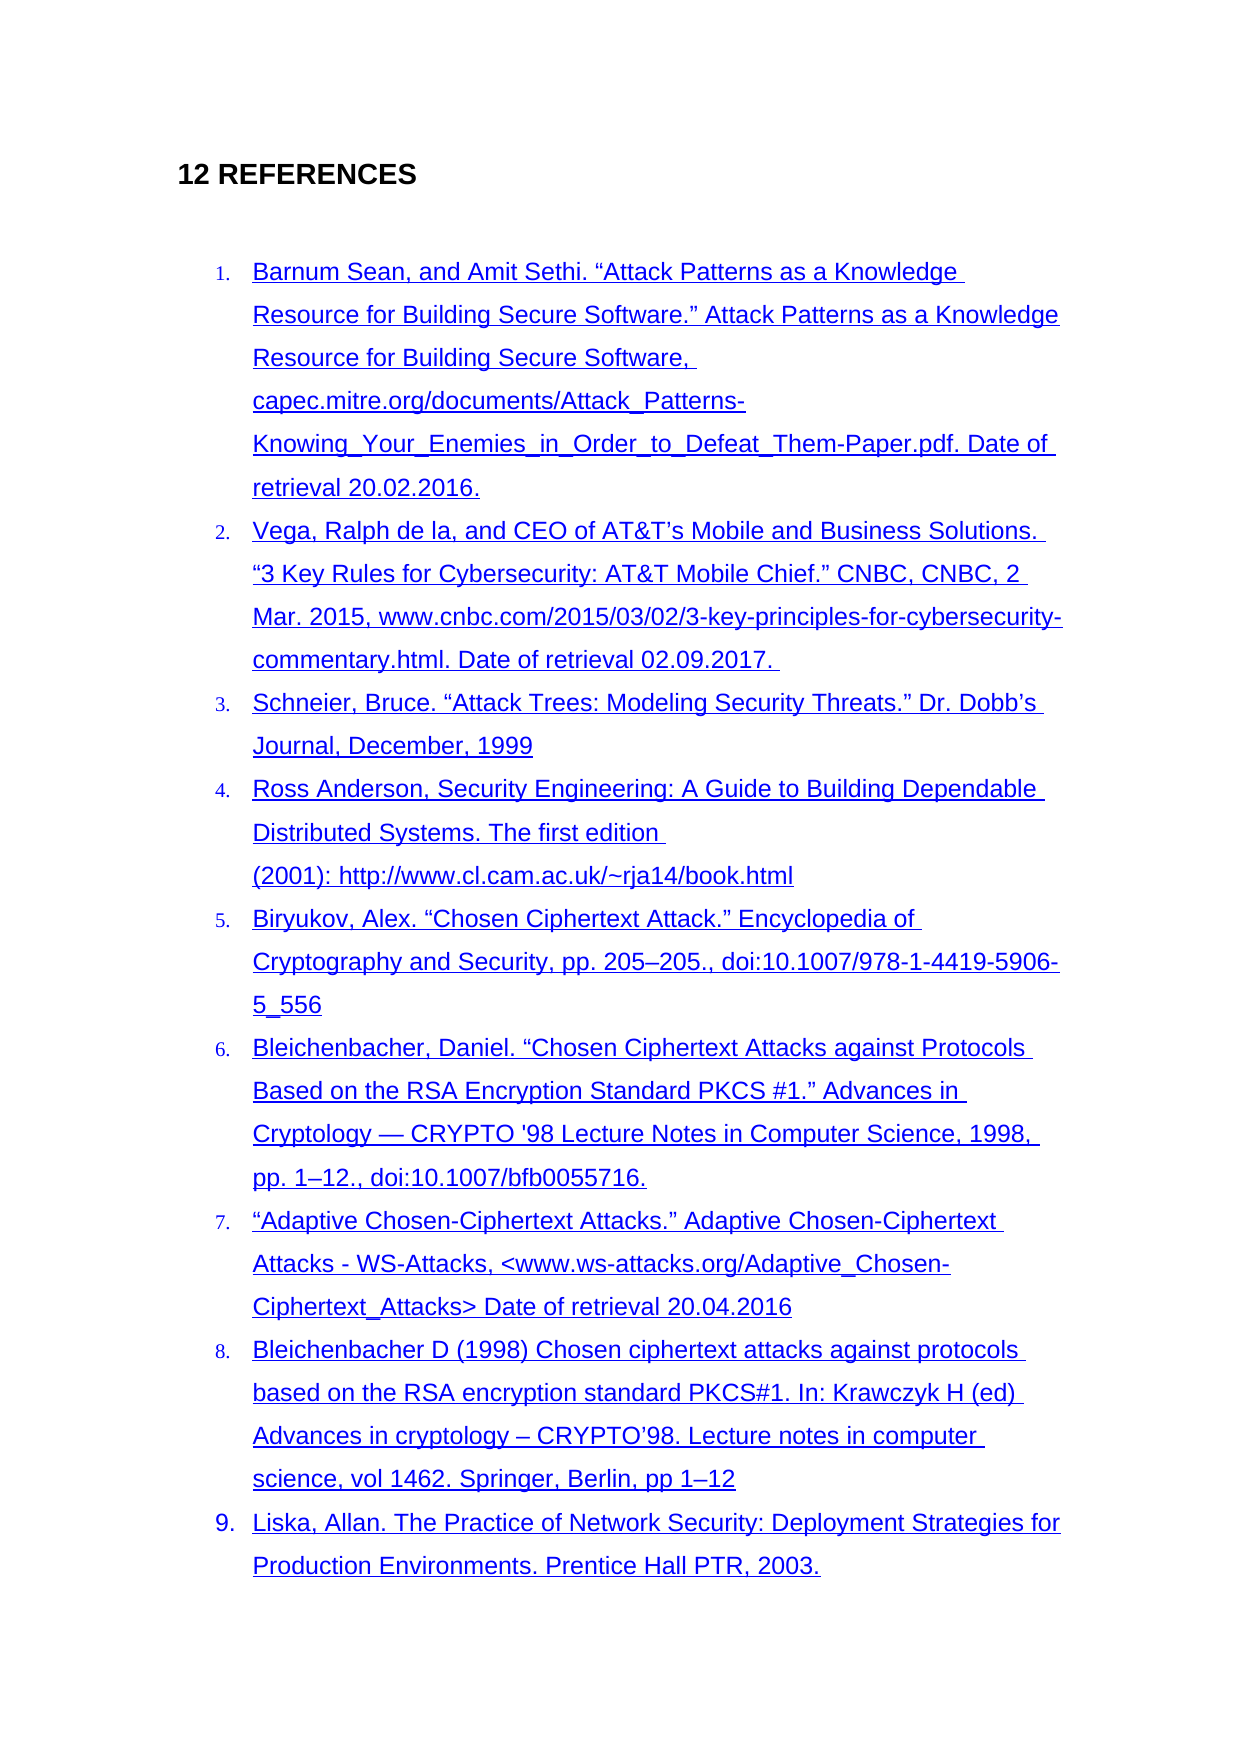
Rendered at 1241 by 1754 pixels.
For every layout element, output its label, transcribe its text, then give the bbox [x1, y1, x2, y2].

subtitle References [177, 157, 1063, 190]
list Vega, Ralph de la, and CEO of AT&T’s Mobile and Business Solutions. “3 Key Rules for Cybersecurity: AT&T Mobile Chief.” CNBC, CNBC, 2 Mar. 2015, www.cnbc.com/2015/03/02/3-key-principles-for-cybersecurity-commentary.html. Date of retrieval 02.09.2017. [215, 516, 1063, 674]
list Barnum Sean, and Amit Sethi. “Attack Patterns as a Knowledge Resource for Building Secure Software.” Attack Patterns as a Knowledge Resource for Building Secure Software, capec.mitre.org/documents/Attack_Patterns-Knowing_Your_Enemies_in_Order_to_Defeat_Them-Paper.pdf. Date of retrieval 20.02.2016. [215, 257, 1063, 501]
list Biryukov, Alex. “Chosen Ciphertext Attack.” Encyclopedia of Cryptography and Security, pp. 205–205., doi:10.1007/978-1-4419-5906-5_556 [215, 904, 1063, 1019]
list Bleichenbacher D (1998) Chosen ciphertext attacks against protocols based on the RSA encryption standard PKCS#1. In: Krawczyk H (ed) Advances in cryptology – CRYPTO’98. Lecture notes in computer science, vol 1462. Springer, Berlin, pp 1–12 [215, 1335, 1063, 1493]
list Ross Anderson, Security Engineering: A Guide to Building Dependable Distributed Systems. The first edition (2001): http://www.cl.cam.ac.uk/~rja14/book.html [215, 774, 1063, 889]
list Bleichenbacher, Daniel. “Chosen Ciphertext Attacks against Protocols Based on the RSA Encryption Standard PKCS #1.” Advances in Cryptology — CRYPTO '98 Lecture Notes in Computer Science, 1998, pp. 1–12., doi:10.1007/bfb0055716. [215, 1033, 1063, 1191]
list “Adaptive Chosen-Ciphertext Attacks.” Adaptive Chosen-Ciphertext Attacks - WS-Attacks, <www.ws-attacks.org/Adaptive_Chosen-Ciphertext_Attacks> Date of retrieval 20.04.2016 [215, 1206, 1063, 1321]
list Liska, Allan. The Practice of Network Security: Deployment Strategies for Production Environments. Prentice Hall PTR, 2003. [215, 1508, 1063, 1579]
list Schneier, Bruce. “Attack Trees: Modeling Security Threats.” Dr. Dobb’s Journal, December, 1999 [215, 688, 1063, 760]
